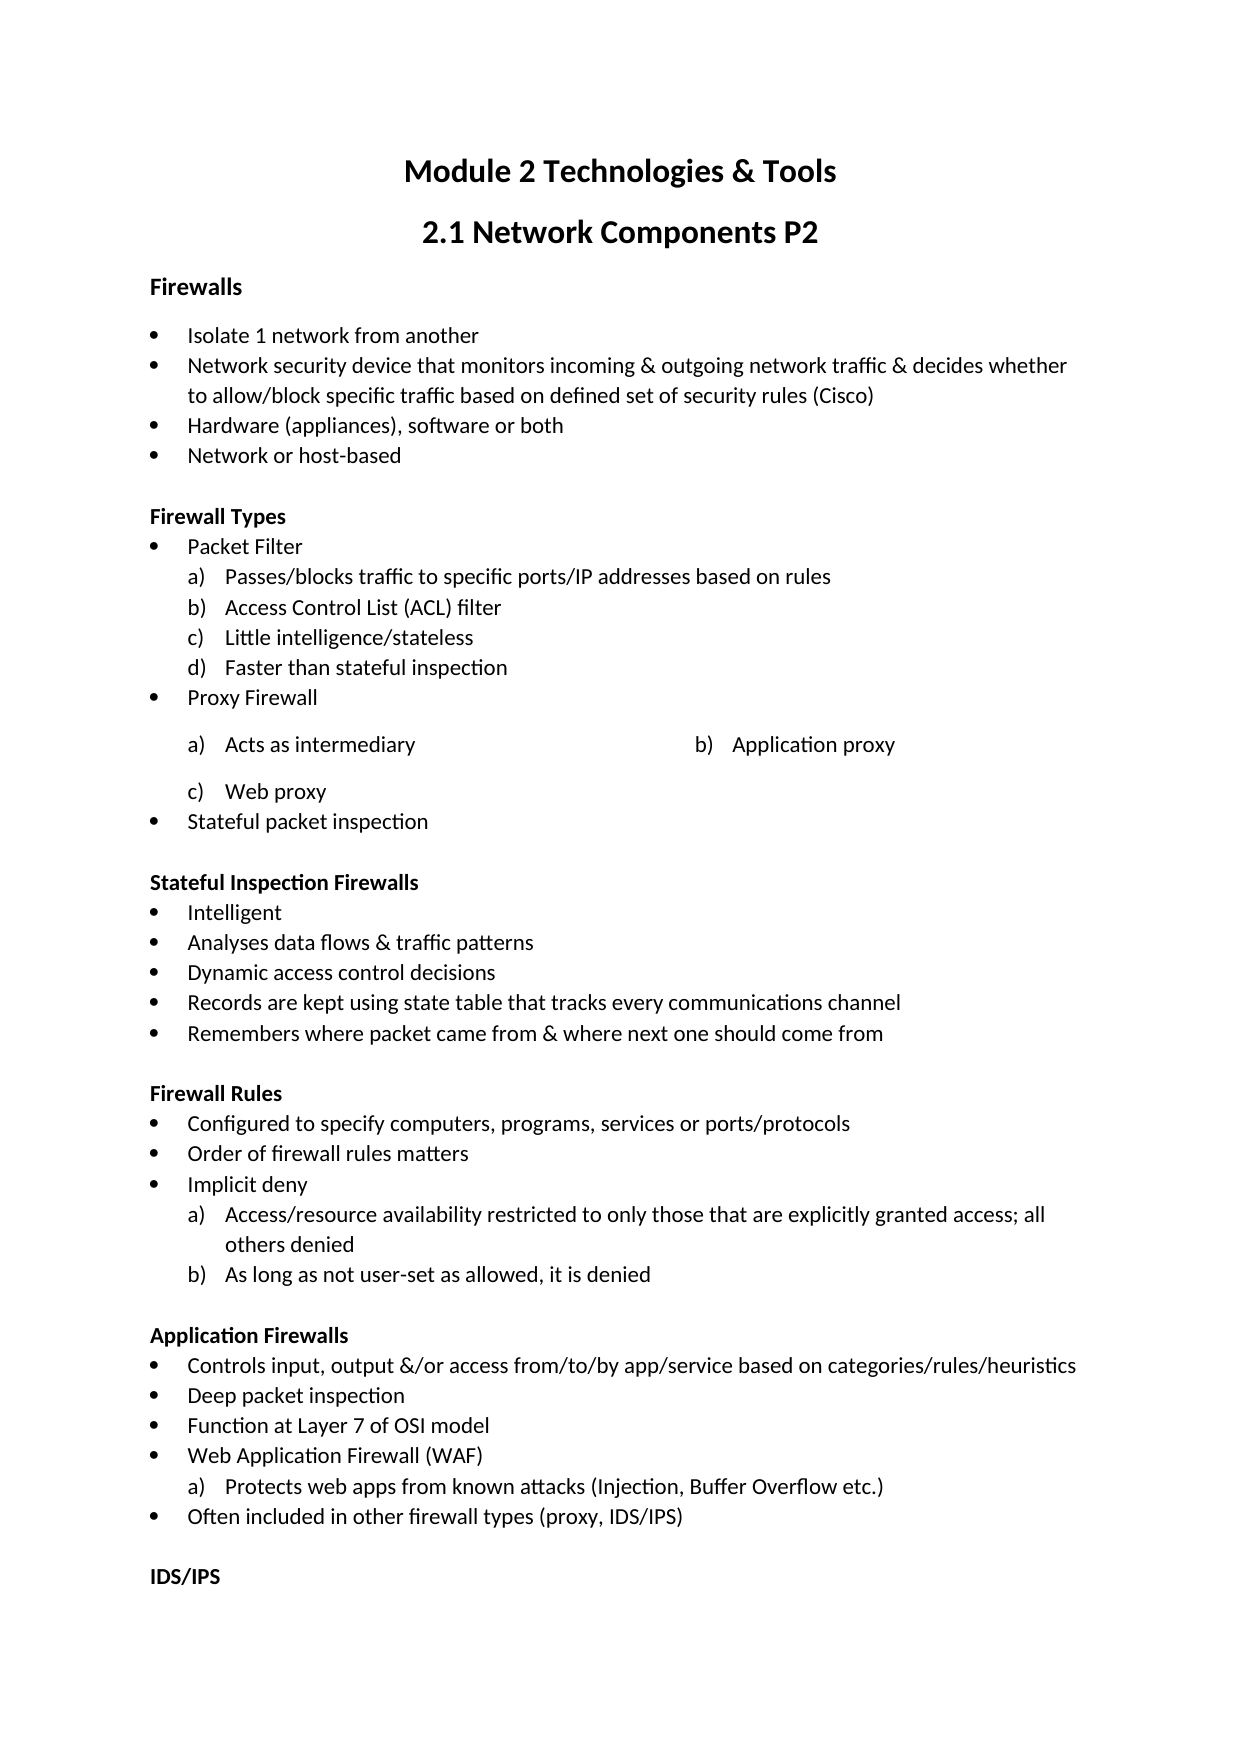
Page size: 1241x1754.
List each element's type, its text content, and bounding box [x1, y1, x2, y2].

text Firewalls [150, 271, 1090, 302]
list Often included in other firewall types (proxy, IDS/IPS) [150, 1502, 1090, 1530]
list Records are kept using state table that tracks every communications channel [150, 988, 1090, 1017]
list Hardware (appliances), software or both [150, 411, 1090, 439]
list Protects web apps from known attacks (Injection, Buffer Overflow etc.) [187, 1472, 1090, 1500]
text 2.1 Network Components P2 [150, 211, 1090, 251]
list Application proxy [694, 730, 1090, 758]
list Proxy Firewall [150, 683, 1090, 711]
list IDS/IPS [150, 1562, 1090, 1591]
list Order of firewall rules matters [150, 1139, 1090, 1168]
list Configured to specify computers, programs, services or ports/protocols [150, 1109, 1090, 1137]
list As long as not user-set as allowed, it is denied [187, 1260, 1090, 1288]
list Firewall Types [150, 502, 1090, 530]
list Network security device that monitors incoming & outgoing network traffic & decides whether to allow/block specific traffic based on defined set of security rules (Cisco) [150, 351, 1090, 409]
list Access Control List (ACL) filter [187, 593, 1090, 621]
list Function at Layer 7 of OSI model [150, 1411, 1090, 1439]
list Passes/blocks traffic to specific ports/IP addresses based on rules [187, 562, 1090, 591]
list Network or host-based [150, 442, 1090, 470]
list Stateful Inspection Firewalls [150, 868, 1090, 896]
list Analyses data flows & traffic patterns [150, 928, 1090, 956]
list Firewall Rules [150, 1079, 1090, 1107]
text Module 2 Technologies & Tools [150, 150, 1090, 191]
list Controls input, output &/or access from/to/by app/service based on categories/rules/heuristics [150, 1351, 1090, 1379]
list Application Firewalls [150, 1321, 1090, 1349]
list Faster than stateful inspection [187, 653, 1090, 681]
list Dynamic access control decisions [150, 958, 1090, 986]
list Acts as intermediary [187, 730, 583, 758]
list Web proxy [187, 777, 1090, 805]
list Web Application Firewall (WAF) [150, 1442, 1090, 1470]
list Remembers where packet came from & where next one should come from [150, 1019, 1090, 1047]
list Implicit deny [150, 1170, 1090, 1198]
list Isolate 1 network from another [150, 321, 1090, 349]
list Deep packet inspection [150, 1381, 1090, 1409]
list Access/resource availability restricted to only those that are explicitly granted access; all others denied [187, 1200, 1090, 1258]
list Stateful packet inspection [150, 807, 1090, 835]
list Packet Filter [150, 532, 1090, 560]
list Intelligent [150, 898, 1090, 926]
list Little intelligence/stateless [187, 623, 1090, 651]
